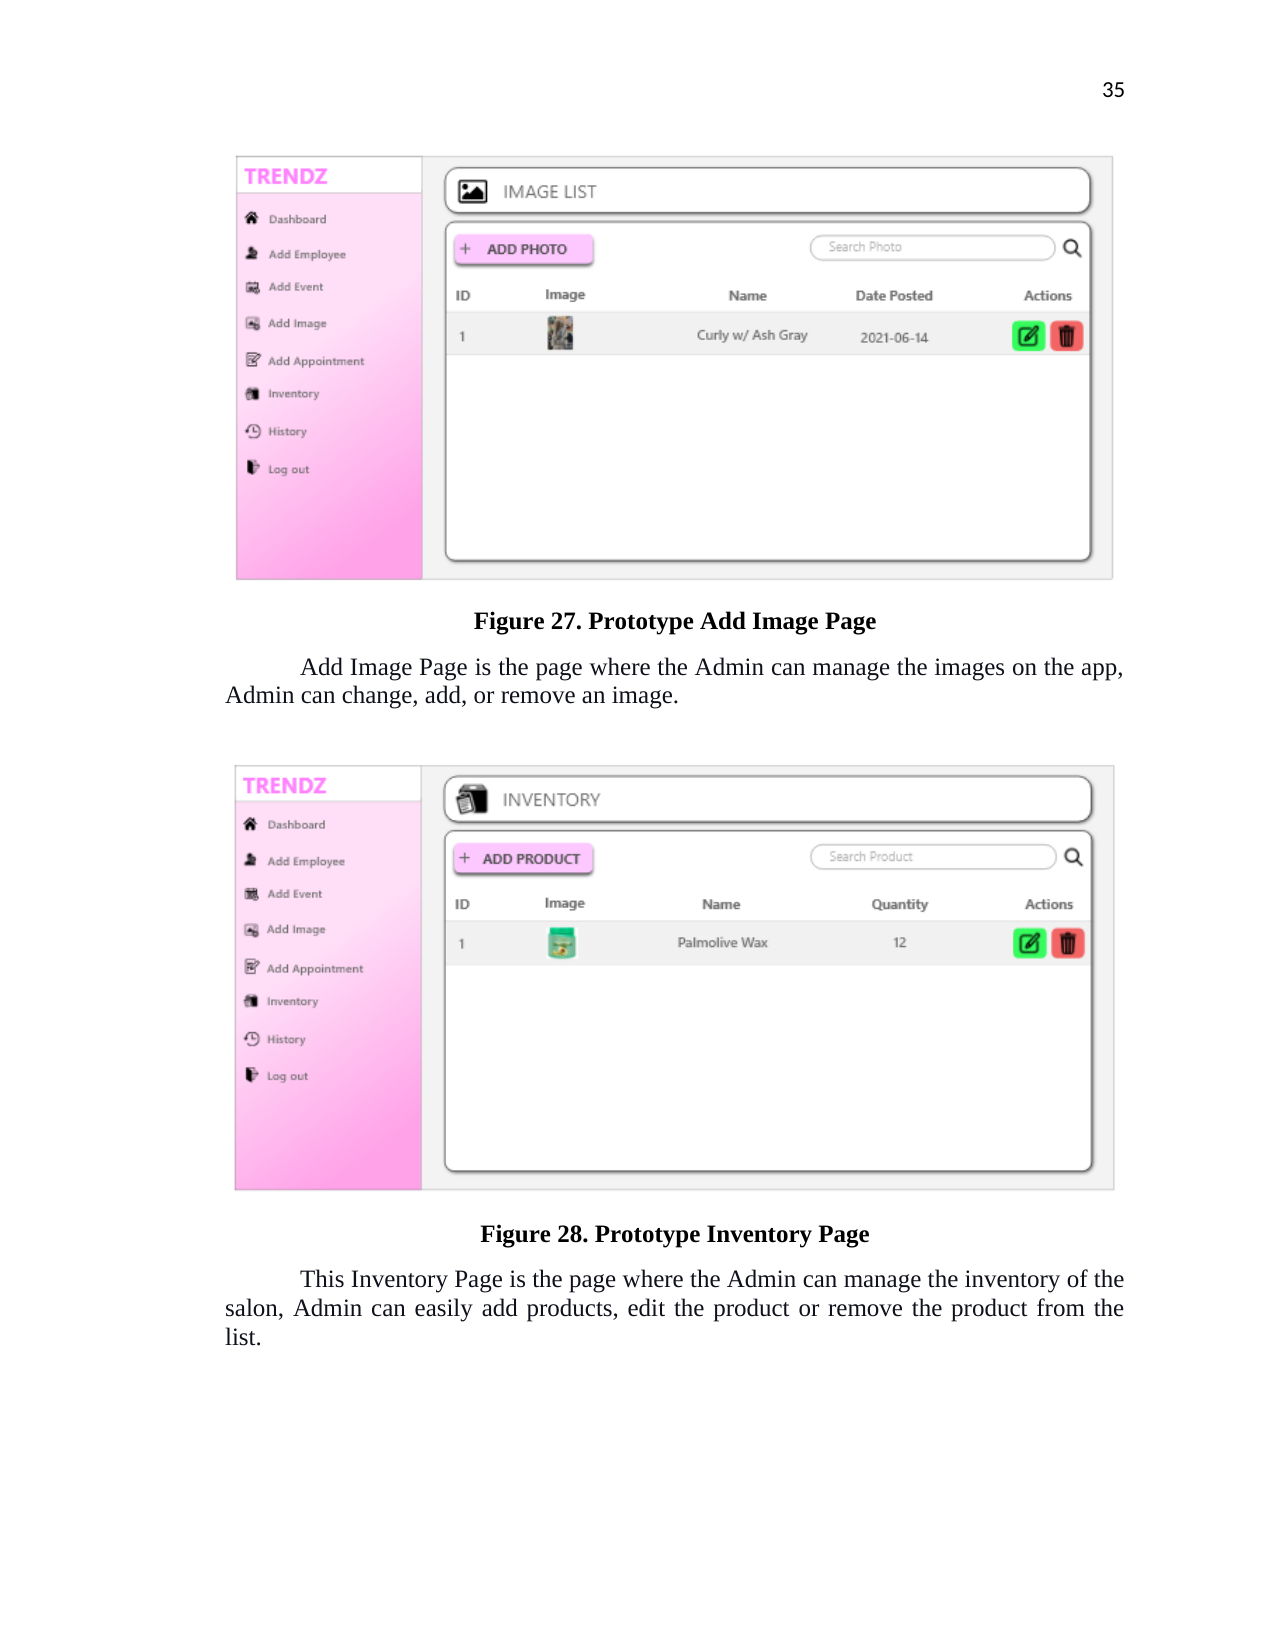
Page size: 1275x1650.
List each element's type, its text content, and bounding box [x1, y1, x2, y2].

picture [225, 754, 1125, 1203]
text Figure 27. Prototype Add Image Page [225, 606, 1125, 635]
text Add Image Page is the page where the Admin can manage the images on the app, Admin can change, add, or remove an image. [225, 652, 1125, 709]
text Figure 28. Prototype Inventory Page [225, 1219, 1125, 1248]
text This Inventory Page is the page where the Admin can manage the inventory of the salon, Admin can easily add products, edit the product or remove the product from the list. [225, 1264, 1125, 1351]
picture [225, 150, 1125, 590]
